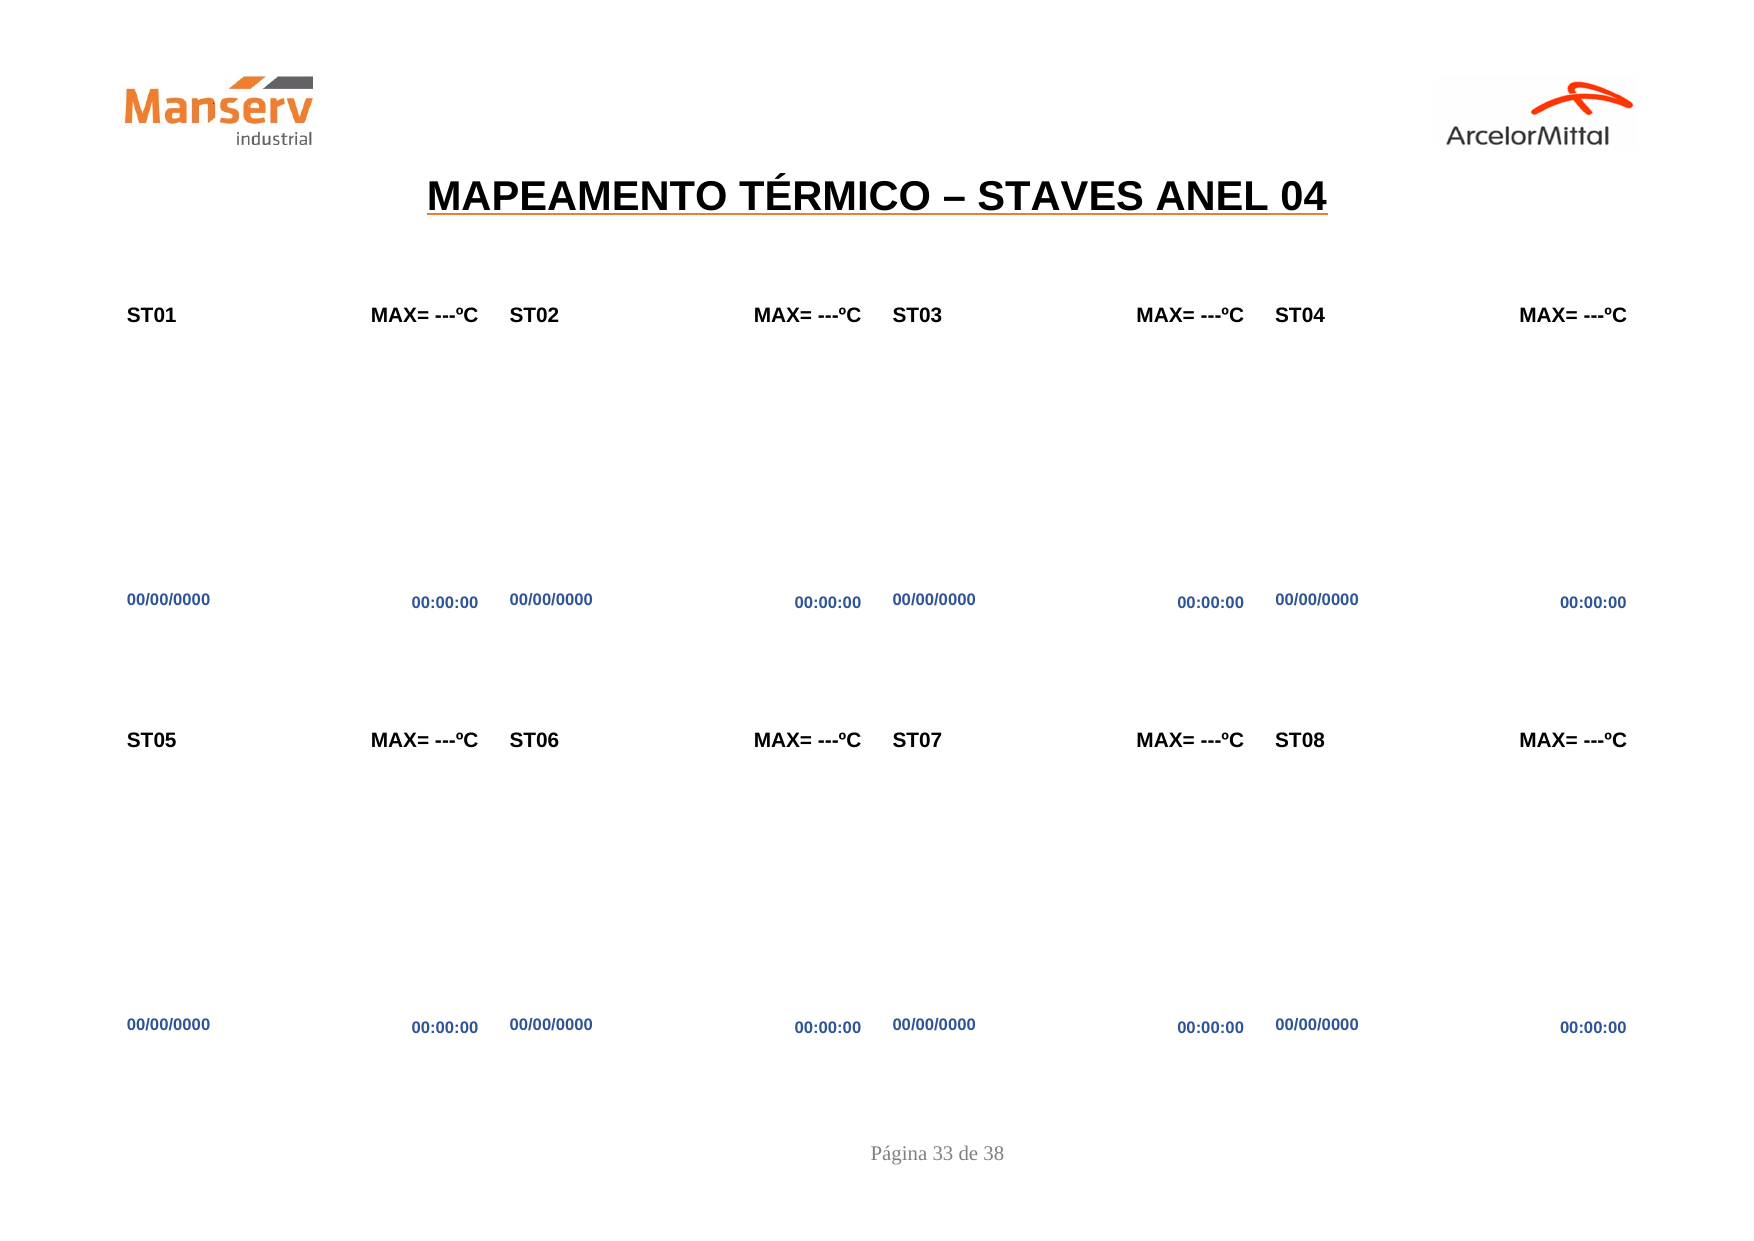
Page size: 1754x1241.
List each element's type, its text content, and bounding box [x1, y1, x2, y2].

picture [1437, 76, 1636, 149]
text MAPEAMENTO TÉRMICO – STAVES ANEL 04 [118, 171, 1636, 219]
picture [118, 75, 317, 147]
